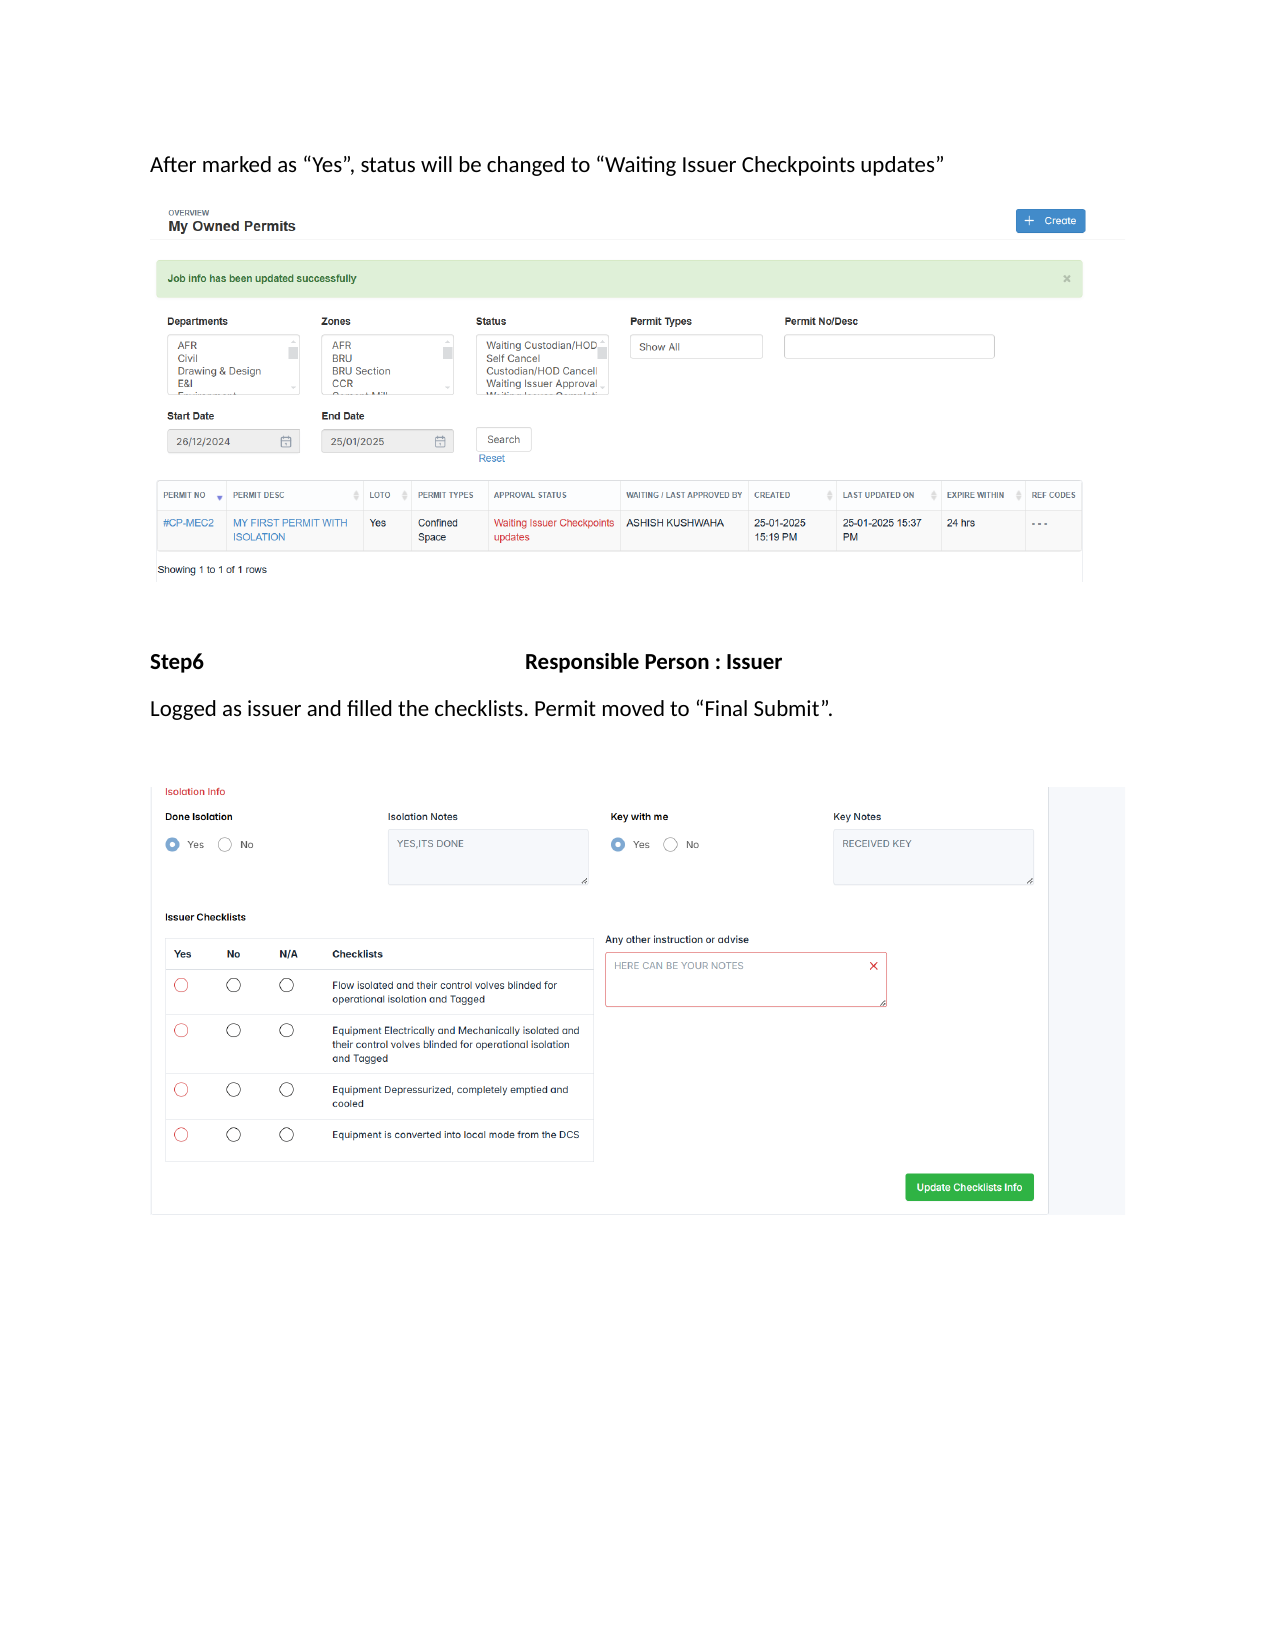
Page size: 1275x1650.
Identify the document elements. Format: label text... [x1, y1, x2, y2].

picture [150, 787, 1125, 1215]
picture [150, 196, 1125, 582]
text Step6 Responsible Person : Issuer [150, 647, 1125, 675]
text After marked as “Yes”, status will be changed to “Waiting Issuer Checkpoints updates” [150, 150, 1125, 178]
text Logged as issuer and filled the checklists. Permit moved to “Final Submit”. [150, 694, 1125, 722]
